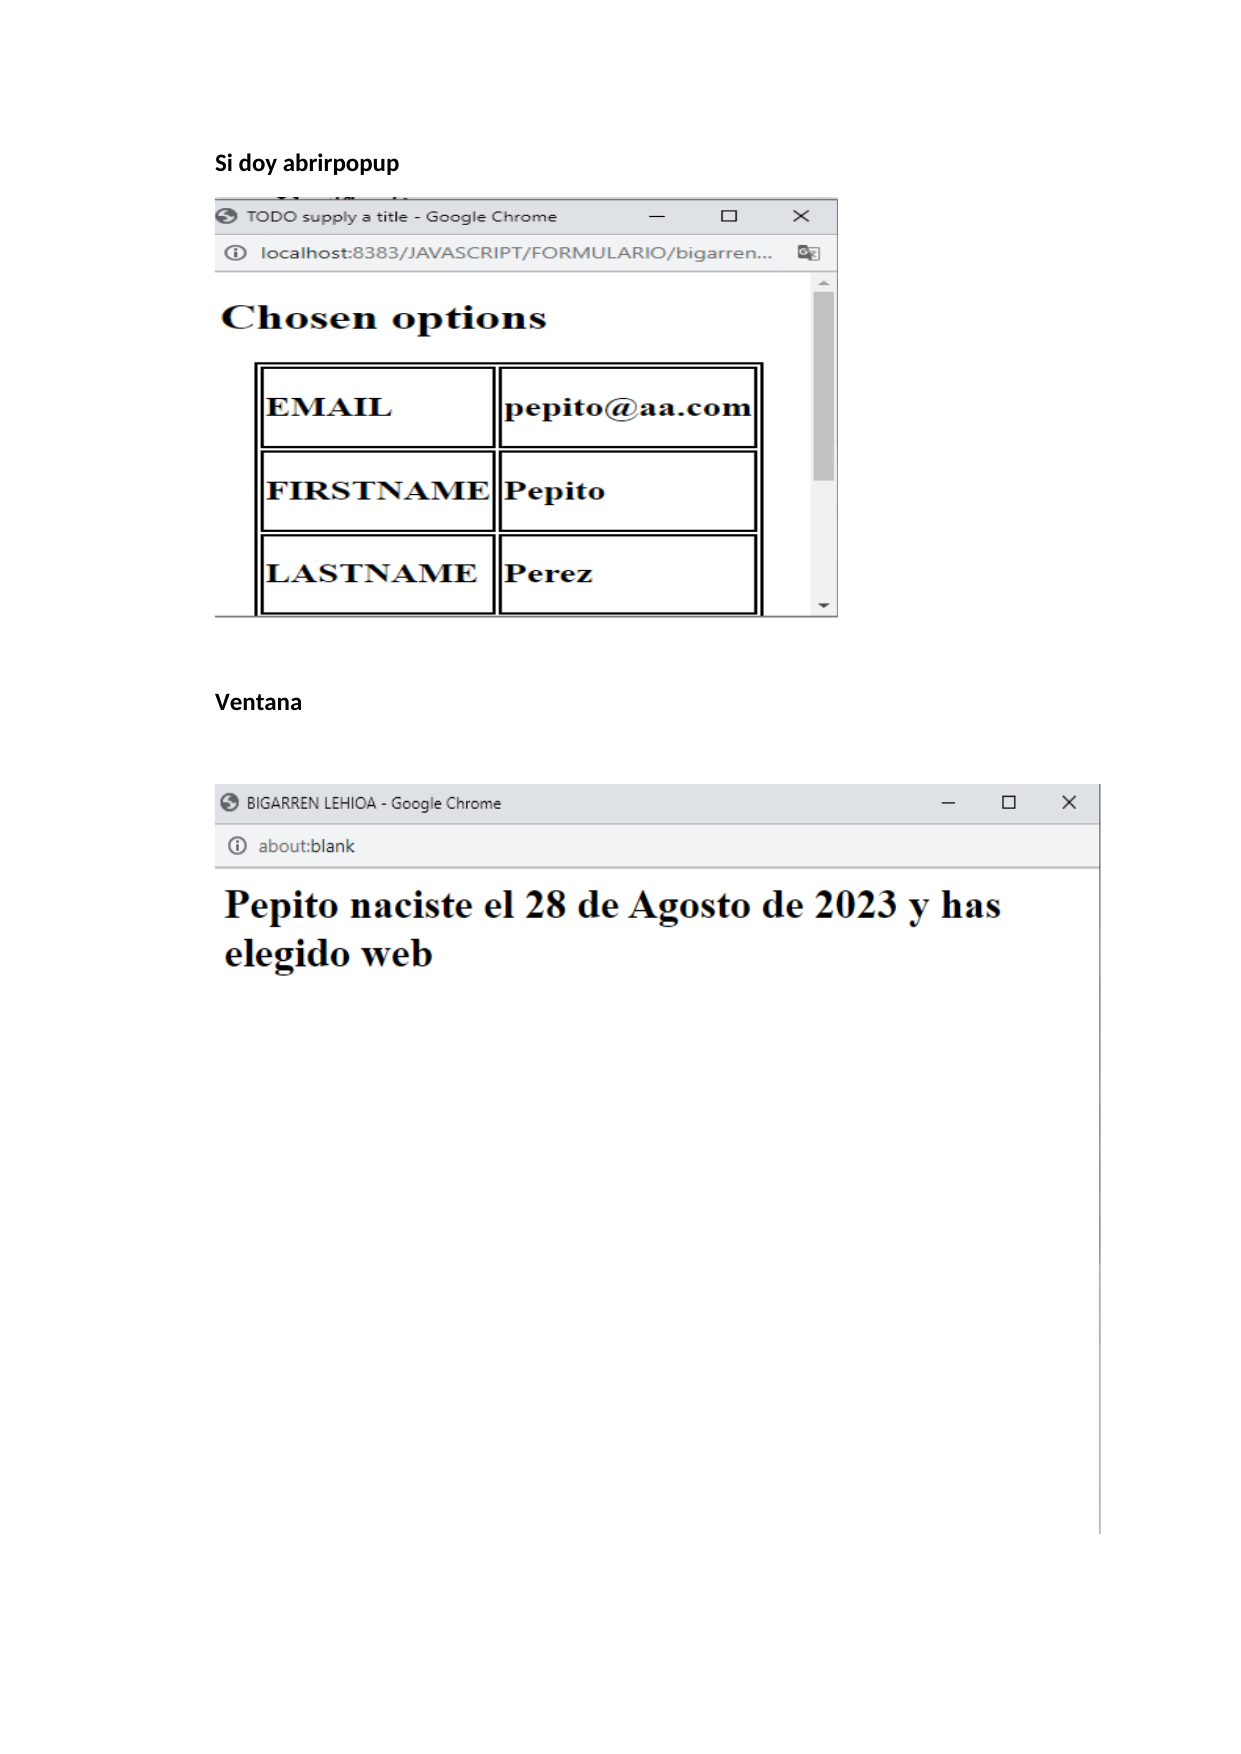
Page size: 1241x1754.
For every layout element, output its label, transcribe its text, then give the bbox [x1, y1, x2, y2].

picture [214, 197, 838, 618]
text Ventana [215, 686, 1063, 716]
picture [214, 784, 1101, 1534]
text Si doy abrirpopup [215, 148, 1063, 178]
